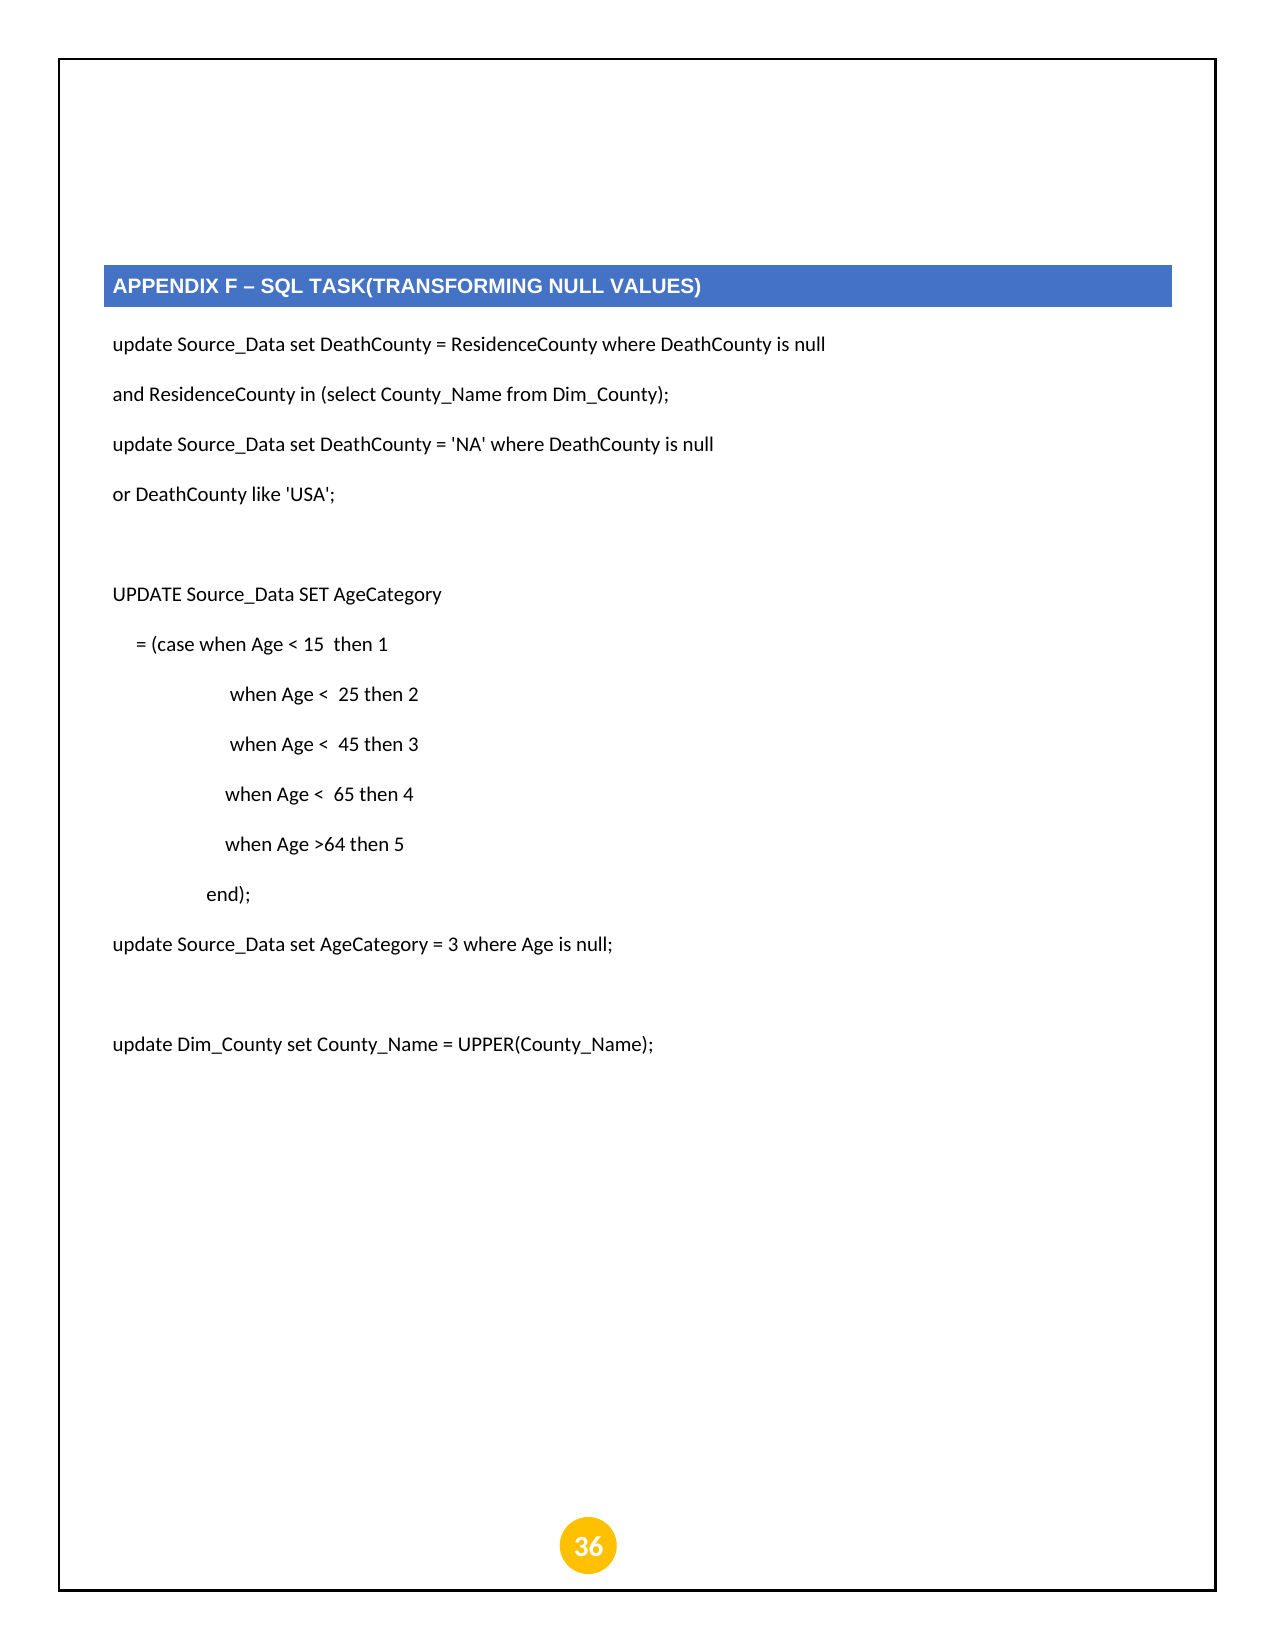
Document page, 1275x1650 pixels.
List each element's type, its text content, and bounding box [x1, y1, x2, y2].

text UPDATE Source_Data SET AgeCategory [112, 582, 1162, 607]
text when Age < 45 then 3 [112, 732, 1162, 757]
text or DeathCounty like 'USA'; [112, 482, 1162, 507]
text when Age < 65 then 4 [112, 782, 1162, 807]
text = (case when Age < 15 then 1 [112, 632, 1162, 657]
text end); [112, 882, 1162, 907]
text update Source_Data set DeathCounty = ResidenceCounty where DeathCounty is null [112, 332, 1162, 357]
text update Source_Data set DeathCounty = 'NA' where DeathCounty is null [112, 432, 1162, 457]
text when Age < 25 then 2 [112, 682, 1162, 707]
text when Age >64 then 5 [112, 832, 1162, 857]
subtitle Appendix F – SQL TASK(Transforming null Values) [105, 266, 1171, 306]
text update Source_Data set AgeCategory = 3 where Age is null; [112, 932, 1162, 957]
text and ResidenceCounty in (select County_Name from Dim_County); [112, 382, 1162, 407]
text update Dim_County set County_Name = UPPER(County_Name); [112, 1032, 1162, 1057]
